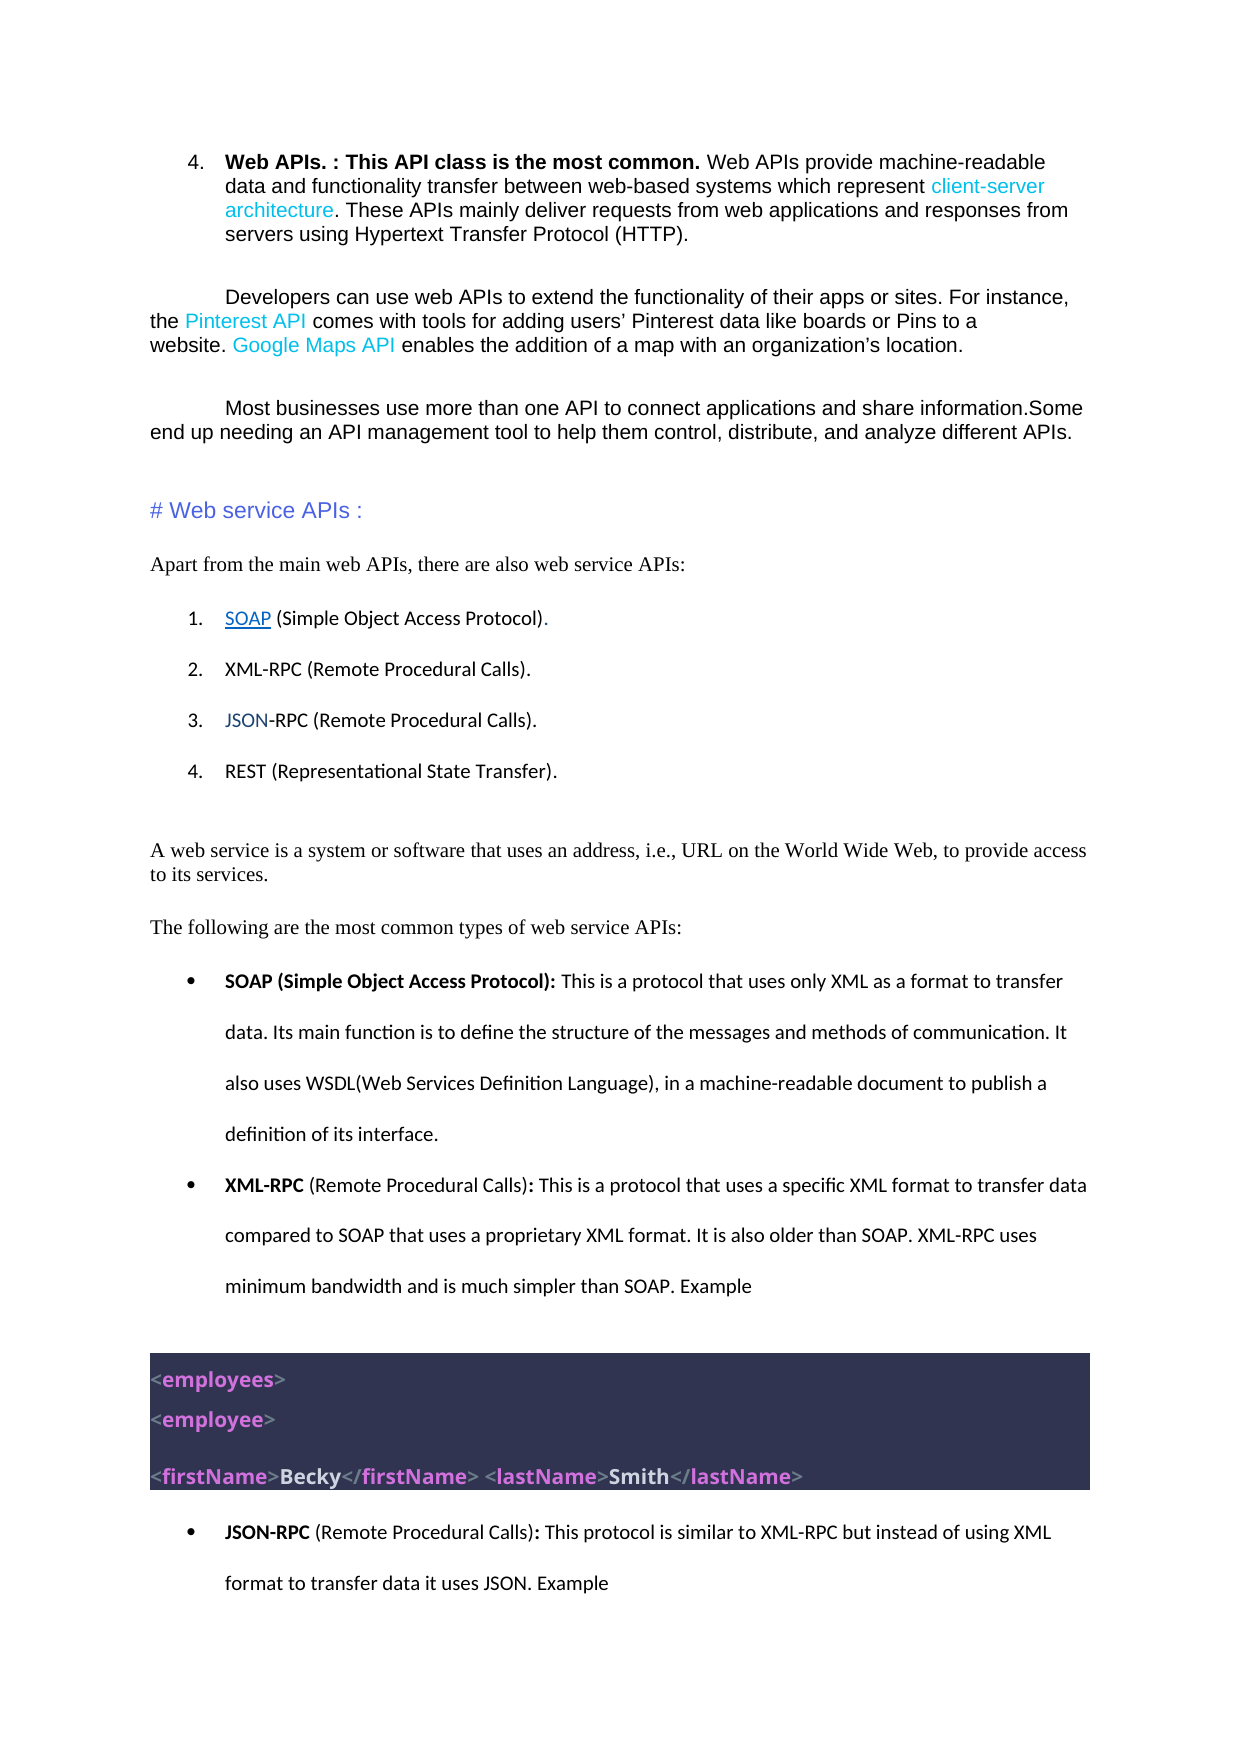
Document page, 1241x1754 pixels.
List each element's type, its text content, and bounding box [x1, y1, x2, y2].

list JSON-RPC (Remote Procedural Calls): This protocol is similar to XML-RPC but instead of using XML format to transfer data it uses JSON. Example [187, 1519, 1090, 1596]
text A web service is a system or software that uses an address, i.e., URL on the World Wide Web, to provide access to its services. [150, 838, 1090, 886]
list SOAP (Simple Object Access Protocol): This is a protocol that uses only XML as a format to transfer data. Its main function is to define the structure of the messages and methods of communication. It also uses WSDL(Web Services Definition Language), in a machine-readable document to publish a definition of its interface. [187, 968, 1090, 1146]
list SOAP (Simple Object Access Protocol). [187, 606, 1090, 631]
list XML-RPC (Remote Procedural Calls): This is a protocol that uses a specific XML format to transfer data compared to SOAP that uses a proprietary XML format. It is also older than SOAP. XML-RPC uses minimum bandwidth and is much simpler than SOAP. Example [187, 1172, 1090, 1299]
subtitle # Web service APIs : [150, 483, 1090, 523]
text <employee> [150, 1393, 1090, 1433]
text The following are the most common types of web service APIs: [150, 915, 1090, 939]
text <firstName>Becky</firstName> <lastName>Smith</lastName> [150, 1450, 1090, 1490]
text <employees> [150, 1353, 1090, 1393]
list JSON-RPC (Remote Procedural Calls). [187, 707, 1090, 733]
text Most businesses use more than one API to connect applications and share information.Some end up needing an API management tool to help them control, distribute, and analyze different APIs. [150, 396, 1090, 444]
list XML-RPC (Remote Procedural Calls). [187, 656, 1090, 682]
text Apart from the main web APIs, there are also web service APIs: [150, 552, 1090, 576]
text Developers can use web APIs to extend the functionality of their apps or sites. For instance, the Pinterest API comes with tools for adding users’ Pinterest data like boards or Pins to a website. Google Maps API enables the addition of a map with an organization’s location. [150, 285, 1090, 357]
list Web APIs. : This API class is the most common. Web APIs provide machine-readable data and functionality transfer between web-based systems which represent client-server architecture. These APIs mainly deliver requests from web applications and responses from servers using Hypertext Transfer Protocol (HTTP). [187, 150, 1090, 246]
list REST (Representational State Transfer). [187, 758, 1090, 783]
